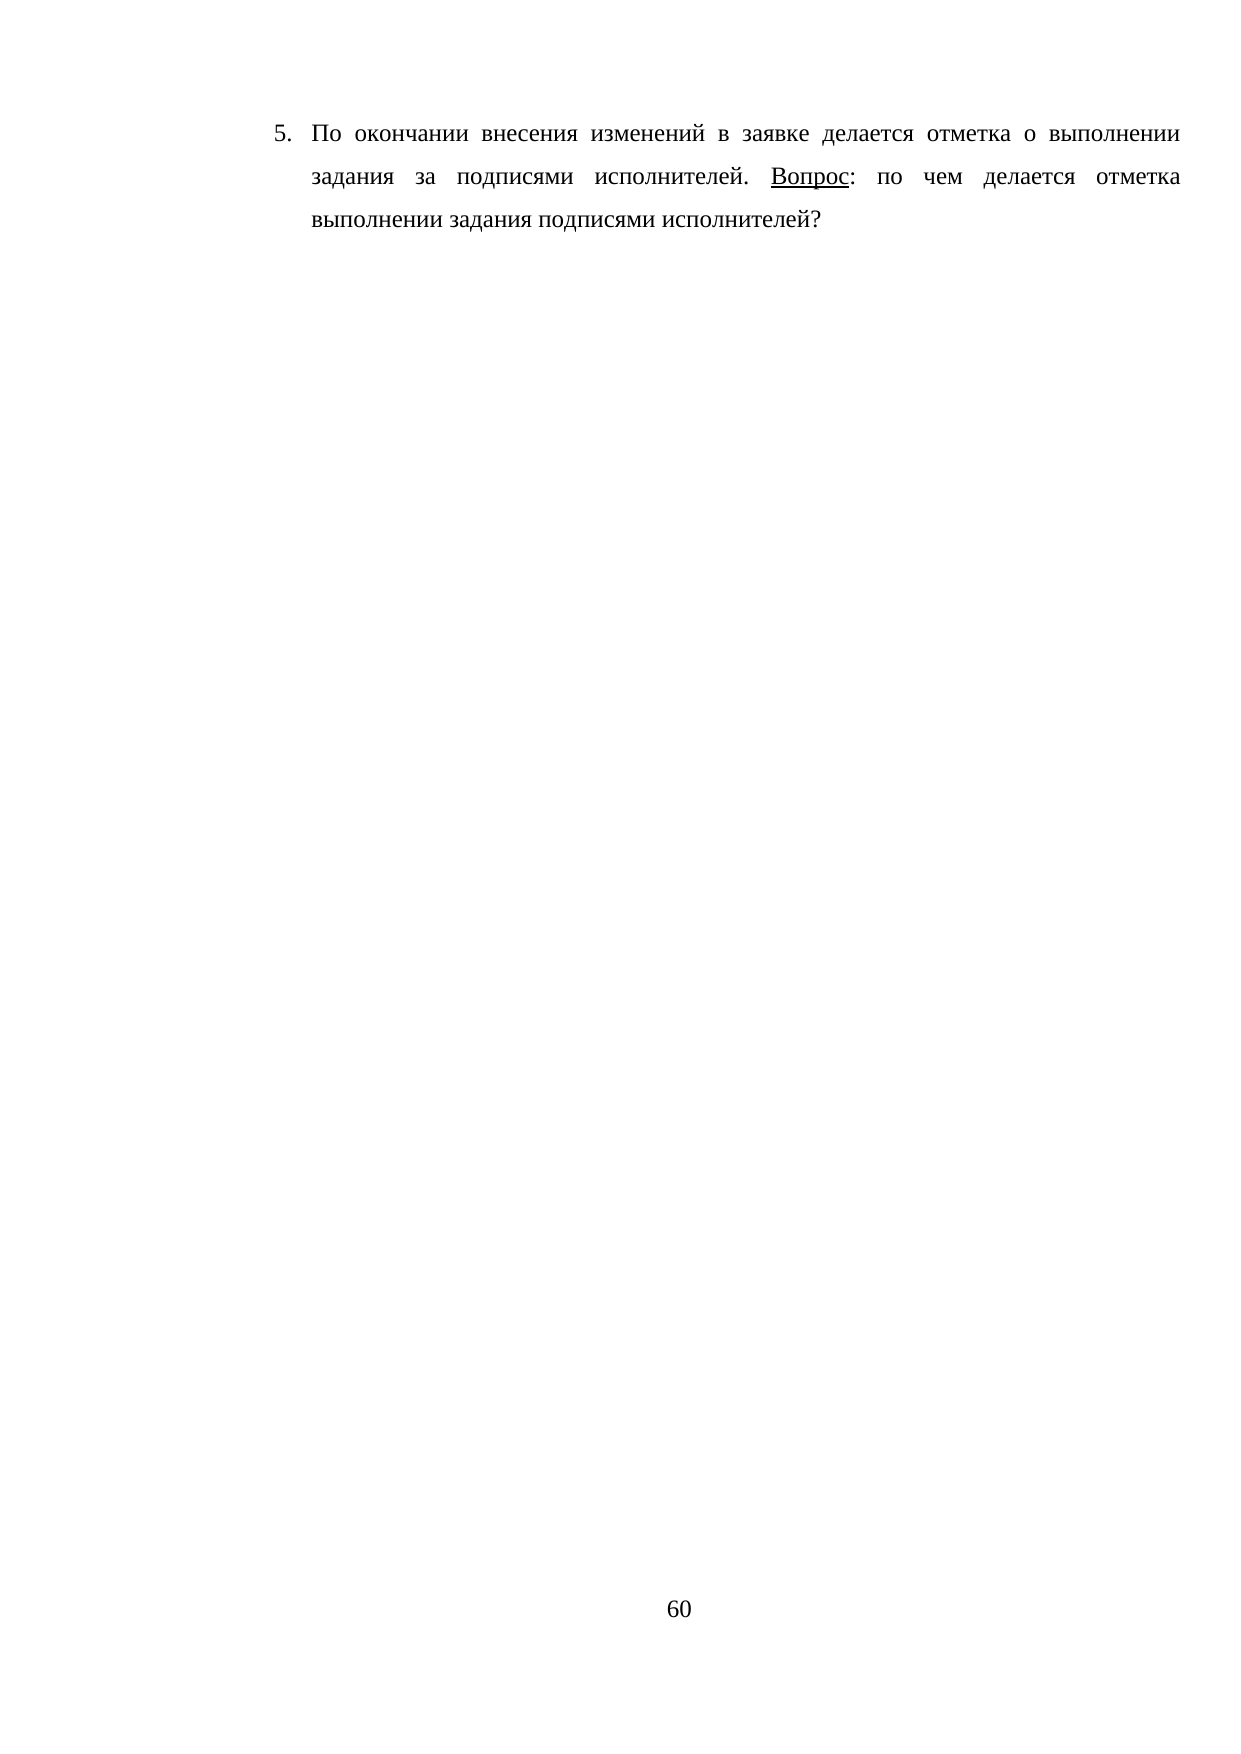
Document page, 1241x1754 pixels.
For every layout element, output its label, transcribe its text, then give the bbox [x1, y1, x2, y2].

list По окончании внесения изменений в заявке делается отметка о выполнении задания за подписями исполнителей. Вопрос: по чем делается отметка выполнении задания подписями исполнителей? [274, 118, 1181, 233]
